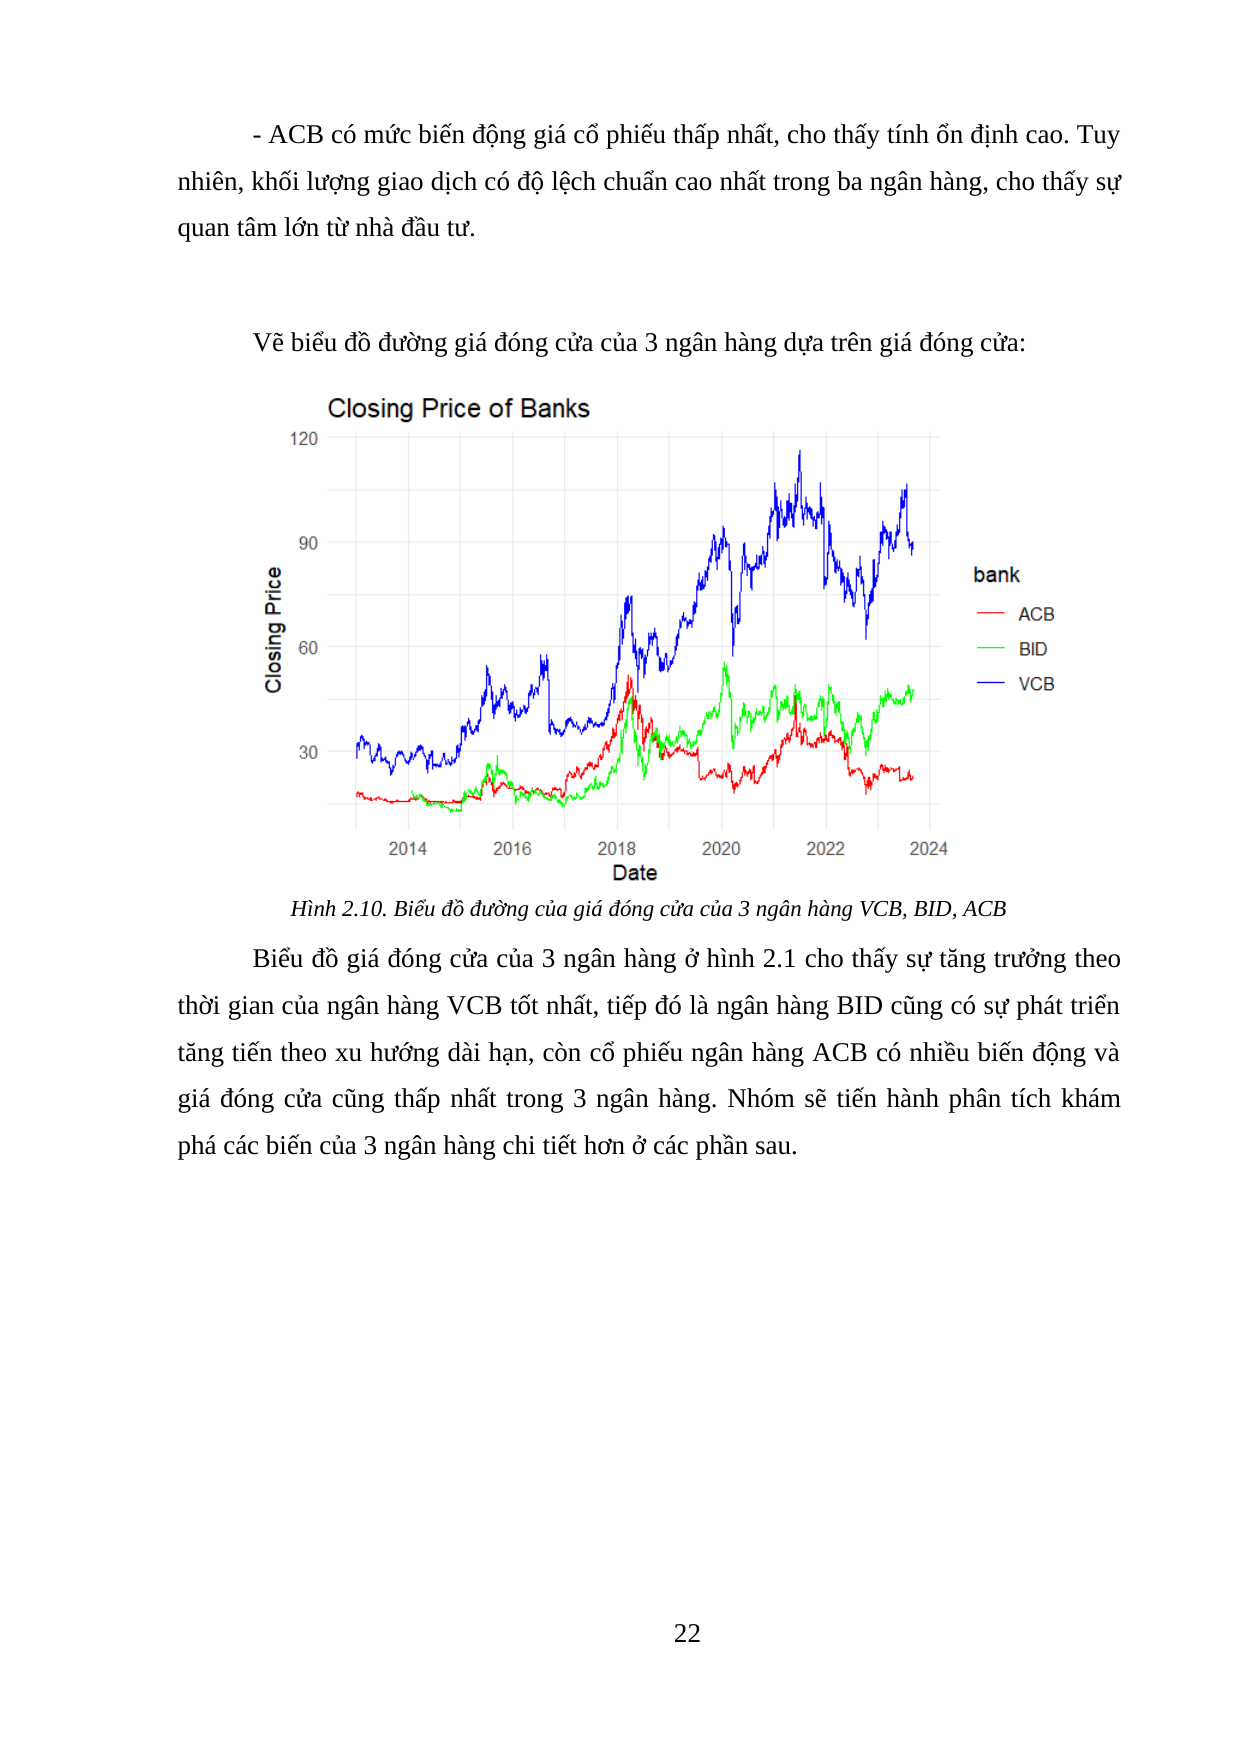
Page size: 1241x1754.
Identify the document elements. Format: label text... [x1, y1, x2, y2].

text Vẽ biểu đồ đường giá đóng cửa của 3 ngân hàng dựa trên giá đóng cửa: [177, 326, 1122, 357]
picture [252, 385, 1078, 896]
text Biểu đồ giá đóng cửa của 3 ngân hàng ở hình 2.1 cho thấy sự tăng trưởng theo thời gian của ngân hàng VCB tốt nhất, tiếp đó là ngân hàng BID cũng có sự phát triển tăng tiến theo xu hướng dài hạn, còn cổ phiếu ngân hàng ACB có nhiều biến động và giá đóng cửa cũng thấp nhất trong 3 ngân hàng. Nhóm sẽ tiến hành phân tích khám phá các biến của 3 ngân hàng chi tiết hơn ở các phần sau. [177, 943, 1122, 1160]
text - ACB có mức biến động giá cổ phiếu thấp nhất, cho thấy tính ổn định cao. Tuy nhiên, khối lượng giao dịch có độ lệch chuẩn cao nhất trong ba ngân hàng, cho thấy sự quan tâm lớn từ nhà đầu tư. [177, 118, 1122, 243]
text Hình 2.10. Biểu đồ đường của giá đóng cửa của 3 ngân hàng VCB, BID, ACB [177, 895, 1122, 922]
